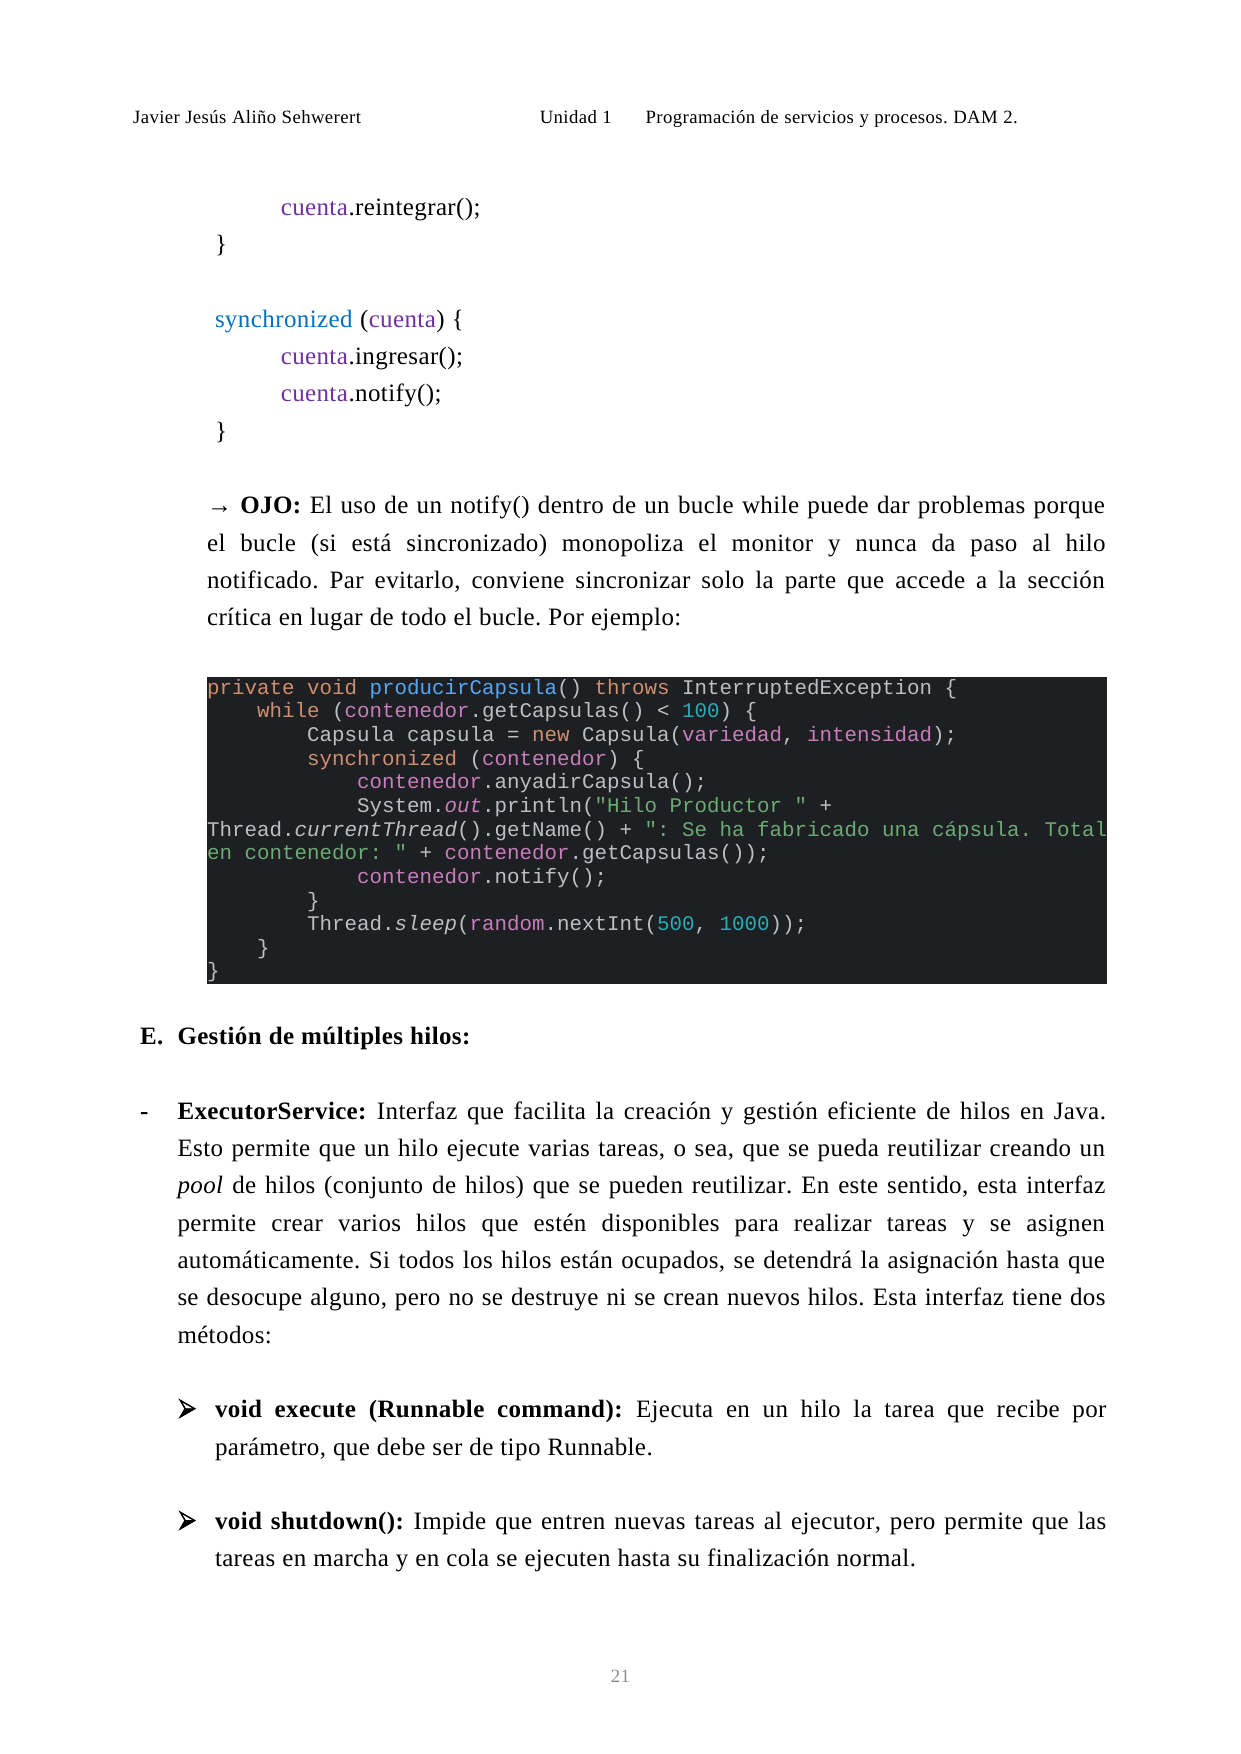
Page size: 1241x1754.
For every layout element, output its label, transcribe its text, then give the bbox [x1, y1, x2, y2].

list } [215, 416, 1107, 444]
list void shutdown(): Impide que entren nuevas tareas al ejecutor, pero permite que las tareas en marcha y en cola se ejecuten hasta su finalización normal. [177, 1506, 1107, 1572]
list void execute (Runnable command): Ejecuta en un hilo la tarea que recibe por parámetro, que debe ser de tipo Runnable. [177, 1394, 1107, 1460]
list Gestión de múltiples hilos: [140, 1021, 1107, 1050]
list cuenta.notify(); [215, 378, 1107, 407]
text private void producirCapsula() throws InterruptedException { while (contenedor.getCapsulas() < 100) { Capsula capsula = new Capsula(variedad, intensidad); synchronized (contenedor) { contenedor.anyadirCapsula(); System.out.println("Hilo Productor " + Thread.currentThread().getName() + ": Se ha fabricado una cápsula. Total en contenedor: " + contenedor.getCapsulas()); contenedor.notify(); } Thread.sleep(random.nextInt(500, 1000)); } } [207, 677, 1107, 984]
text → OJO: El uso de un notify() dentro de un bucle while puede dar problemas porque el bucle (si está sincronizado) monopoliza el monitor y nunca da paso al hilo notificado. Par evitarlo, conviene sincronizar solo la parte que accede a la sección crítica en lugar de todo el bucle. Por ejemplo: [207, 490, 1107, 631]
list cuenta.reintegrar(); [215, 192, 1107, 221]
list } [215, 229, 1107, 258]
list ExecutorService: Interfaz que facilita la creación y gestión eficiente de hilos en Java. Esto permite que un hilo ejecute varias tareas, o sea, que se pueda reutilizar creando un pool de hilos (conjunto de hilos) que se pueden reutilizar. En este sentido, esta interfaz permite crear varios hilos que estén disponibles para realizar tareas y se asignen automáticamente. Si todos los hilos están ocupados, se detendrá la asignación hasta que se desocupe alguno, pero no se destruye ni se crean nuevos hilos. Esta interfaz tiene dos métodos: [140, 1096, 1107, 1348]
list synchronized (cuenta) { [215, 304, 1107, 333]
list cuenta.ingresar(); [215, 341, 1107, 370]
